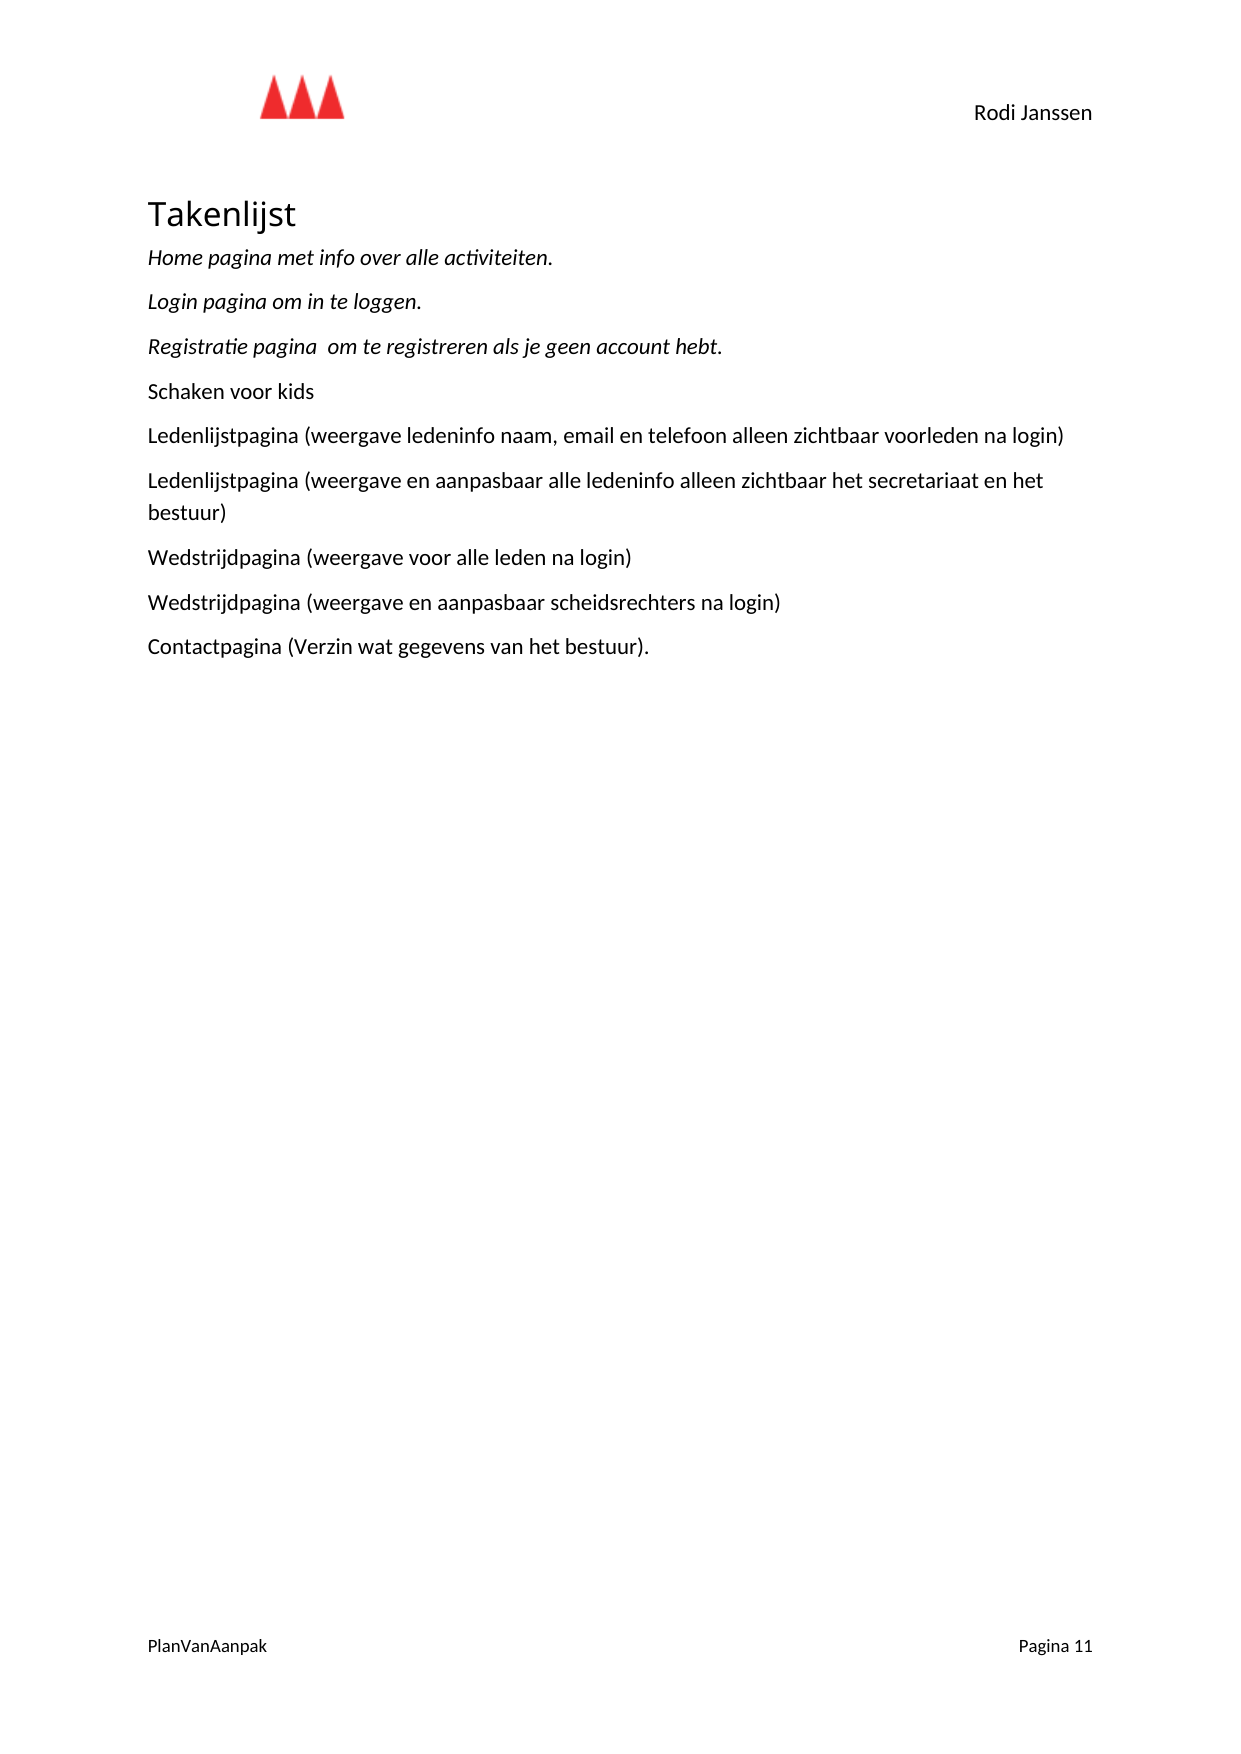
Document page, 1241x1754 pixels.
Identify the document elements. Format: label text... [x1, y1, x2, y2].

text Registratie pagina om te registreren als je geen account hebt. [148, 332, 1093, 360]
text Login pagina om in te loggen. [148, 287, 1093, 316]
text Ledenlijstpagina (weergave en aanpasbaar alle ledeninfo alleen zichtbaar het secretariaat en het bestuur) [148, 466, 1093, 526]
text Contactpagina (Verzin wat gegevens van het bestuur). [148, 632, 1093, 661]
text Home pagina met info over alle activiteiten. [148, 243, 1093, 271]
subtitle Takenlijst [148, 191, 1093, 236]
picture [147, 73, 461, 121]
text Wedstrijdpagina (weergave en aanpasbaar scheidsrechters na login) [148, 588, 1093, 616]
text Wedstrijdpagina (weergave voor alle leden na login) [148, 543, 1093, 571]
text Ledenlijstpagina (weergave ledeninfo naam, email en telefoon alleen zichtbaar voorleden na login) [148, 422, 1093, 449]
text Schaken voor kids [148, 377, 1093, 405]
